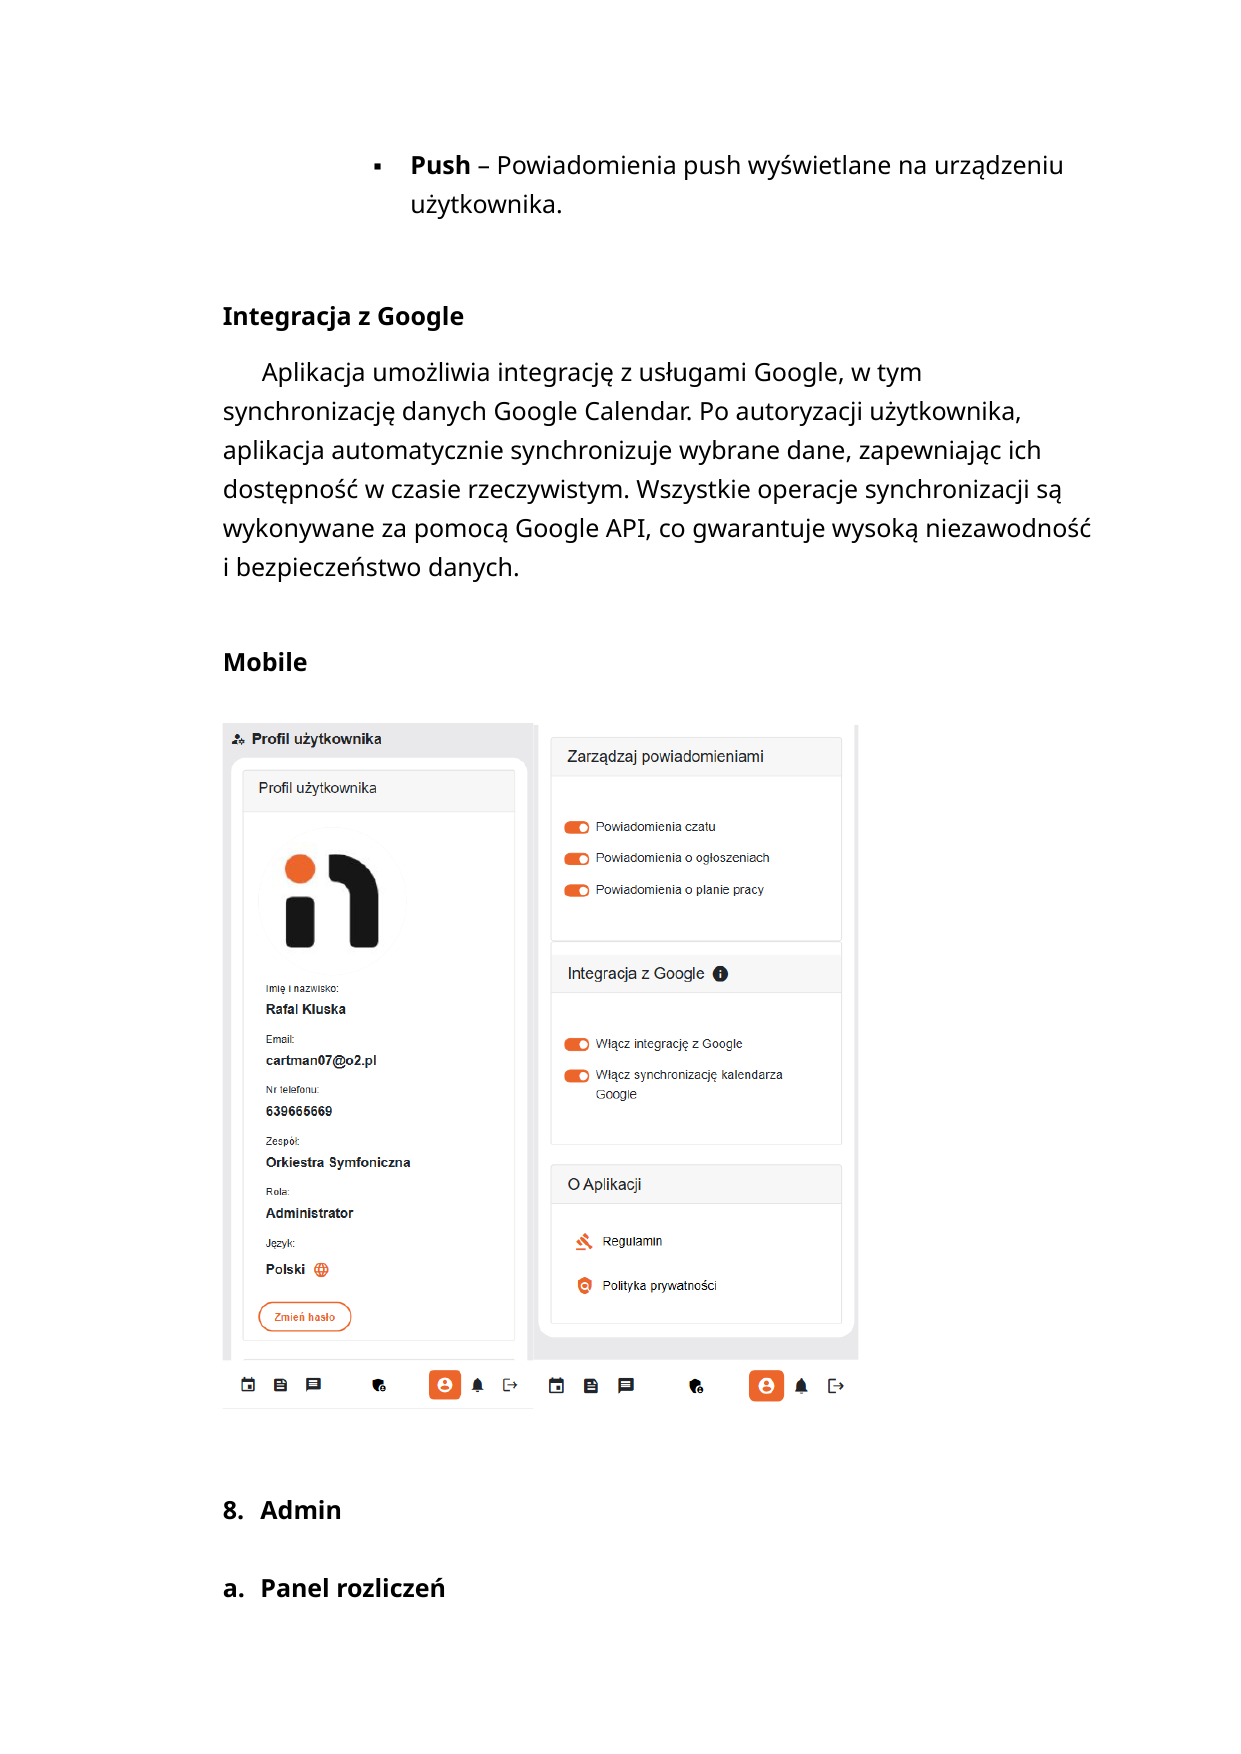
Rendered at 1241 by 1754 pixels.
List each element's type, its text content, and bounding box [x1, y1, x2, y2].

list Mobile [223, 645, 1093, 679]
text Integracja z Google [148, 298, 1093, 332]
list Admin [223, 1492, 1093, 1526]
list Panel rozliczeń [223, 1571, 1093, 1605]
picture [222, 723, 859, 1409]
text Aplikacja umożliwia integrację z usługami Google, w tym synchronizację danych Google Calendar. Po autoryzacji użytkownika, aplikacja automatycznie synchronizuje wybrane dane, zapewniając ich dostępność w czasie rzeczywistym. Wszystkie operacje synchronizacji są wykonywane za pomocą Google API, co gwarantuje wysoką niezawodność i bezpieczeństwo danych. [223, 354, 1093, 584]
list Push – Powiadomienia push wyświetlane na urządzeniu użytkownika. [373, 148, 1093, 221]
